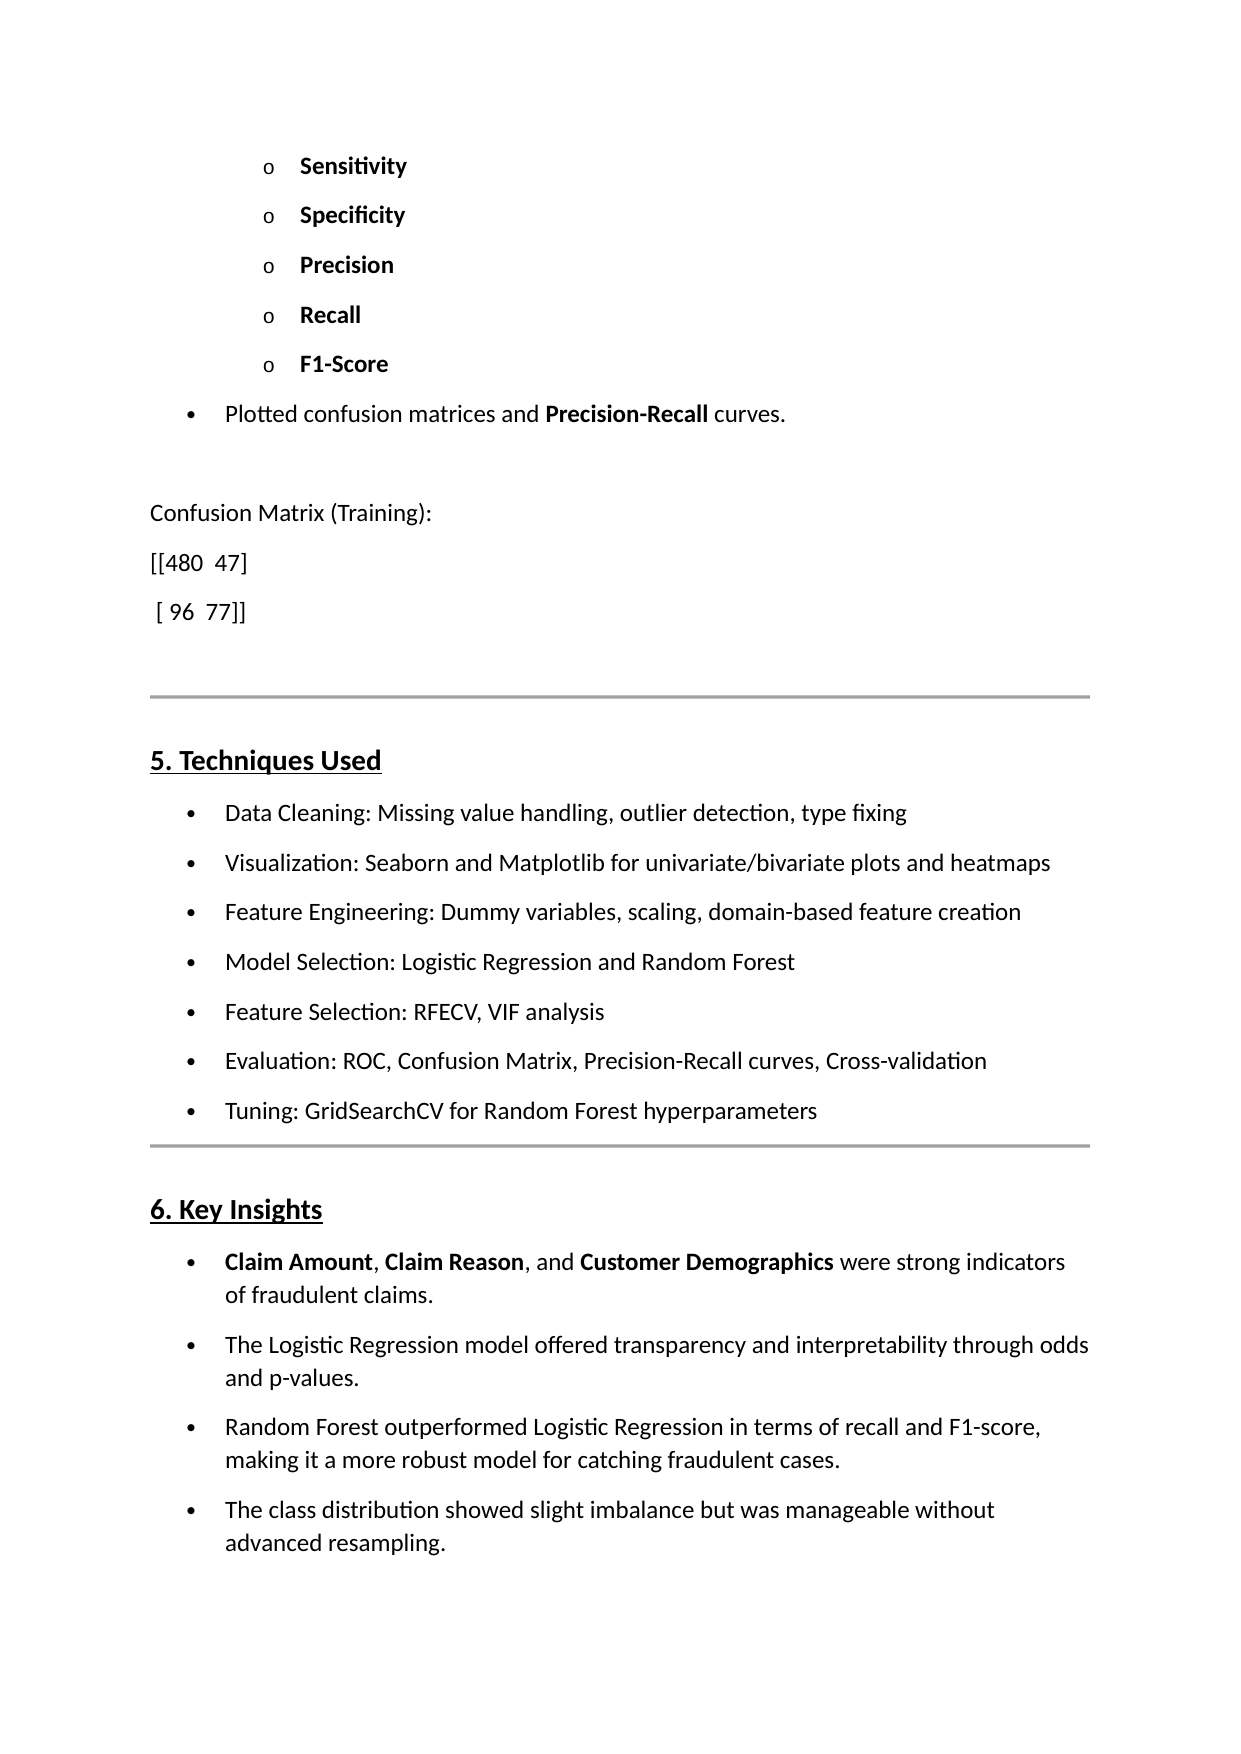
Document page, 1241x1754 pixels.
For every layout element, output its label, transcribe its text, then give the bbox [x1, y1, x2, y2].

list Evaluation: ROC, Confusion Matrix, Precision-Recall curves, Cross-validation [187, 1045, 1090, 1076]
list Feature Selection: RFECV, VIF analysis [187, 996, 1090, 1026]
list Tuning: GridSearchCV for Random Forest hyperparameters [187, 1095, 1090, 1125]
text [[480 47] [150, 547, 1090, 577]
list Model Selection: Logistic Regression and Random Forest [187, 946, 1090, 977]
list Recall [262, 299, 1090, 329]
text Confusion Matrix (Training): [150, 497, 1090, 528]
list F1-Score [262, 348, 1090, 379]
text 5. Techniques Used [150, 742, 1090, 778]
list Random Forest outperformed Logistic Regression in terms of recall and F1-score, making it a more robust model for catching fraudulent cases. [187, 1411, 1090, 1475]
list Sensitivity [262, 150, 1090, 181]
list Specificity [262, 199, 1090, 230]
list The Logistic Regression model offered transparency and interpretability through odds and p-values. [187, 1329, 1090, 1392]
list Feature Engineering: Dummy variables, scaling, domain-based feature creation [187, 897, 1090, 927]
list Plotted confusion matrices and Precision-Recall curves. [187, 398, 1090, 428]
list Precision [262, 249, 1090, 280]
text [ 96 77]] [150, 596, 1090, 627]
text 6. Key Insights [150, 1191, 1090, 1227]
list The class distribution showed slight imbalance but was manageable without advanced resampling. [187, 1494, 1090, 1557]
list Visualization: Seaborn and Matplotlib for univariate/bivariate plots and heatmaps [187, 847, 1090, 877]
list Data Cleaning: Missing value handling, outlier detection, type fixing [187, 797, 1090, 828]
list Claim Amount, Claim Reason, and Customer Demographics were strong indicators of fraudulent claims. [187, 1246, 1090, 1310]
